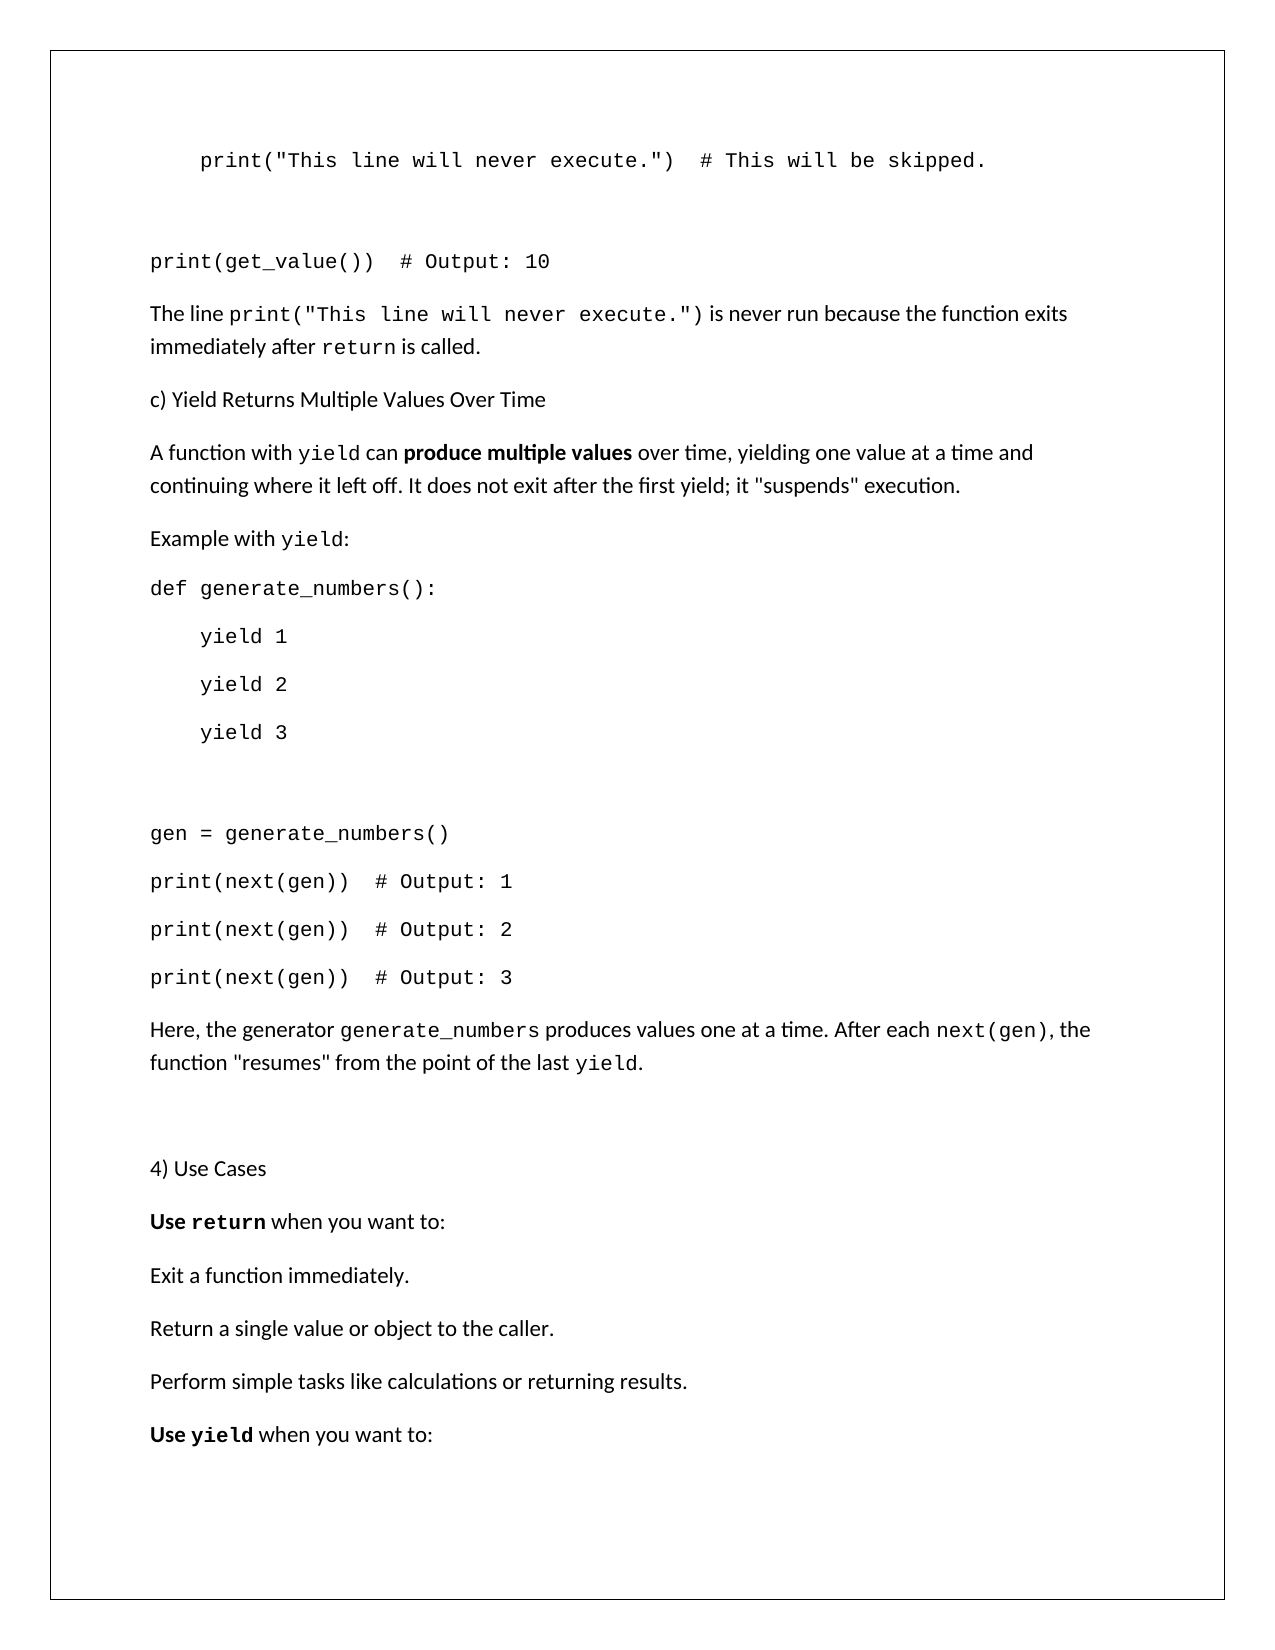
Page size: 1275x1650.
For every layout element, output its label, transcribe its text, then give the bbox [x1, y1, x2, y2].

text 4) Use Cases [150, 1154, 1125, 1182]
text Exit a function immediately. [150, 1261, 1125, 1289]
text def generate_numbers(): [150, 578, 1125, 601]
text Use return when you want to: [150, 1207, 1125, 1236]
text Here, the generator generate_numbers produces values one at a time. After each next(gen), the function "resumes" from the point of the last yield. [150, 1015, 1125, 1076]
text print(next(gen)) # Output: 1 [150, 871, 1125, 894]
text yield 3 [150, 722, 1125, 746]
text yield 2 [150, 674, 1125, 697]
text print(next(gen)) # Output: 2 [150, 919, 1125, 943]
text gen = generate_numbers() [150, 823, 1125, 847]
text yield 1 [150, 626, 1125, 649]
text A function with yield can produce multiple values over time, yielding one value at a time and continuing where it left off. It does not exit after the first yield; it "suspends" execution. [150, 438, 1125, 499]
text print(next(gen)) # Output: 3 [150, 967, 1125, 991]
text print("This line will never execute.") # This will be skipped. [150, 150, 1125, 174]
text Use yield when you want to: [150, 1420, 1125, 1449]
text Example with yield: [150, 524, 1125, 553]
text Perform simple tasks like calculations or returning results. [150, 1367, 1125, 1395]
text Return a single value or object to the caller. [150, 1314, 1125, 1342]
text c) Yield Returns Multiple Values Over Time [150, 385, 1125, 413]
text print(get_value()) # Output: 10 [150, 251, 1125, 275]
text The line print("This line will never execute.") is never run because the function exits immediately after return is called. [150, 299, 1125, 360]
